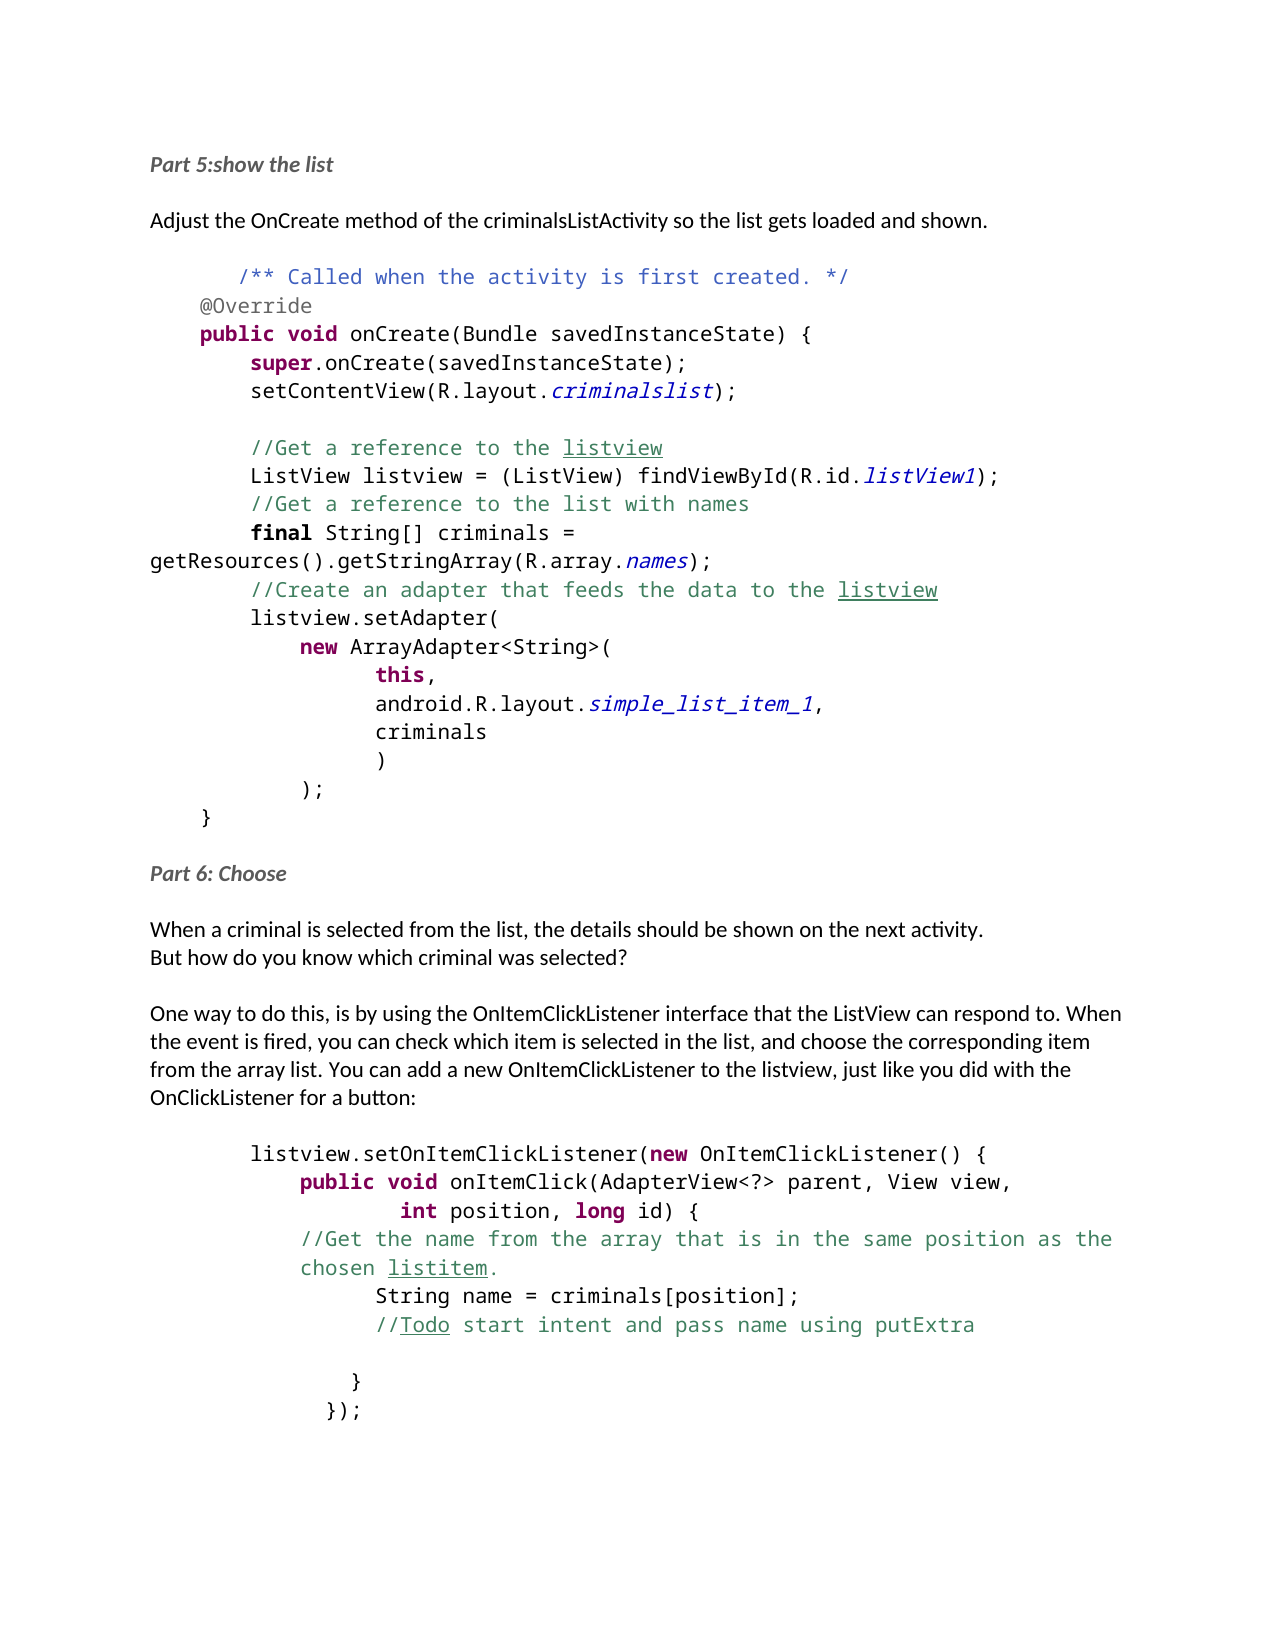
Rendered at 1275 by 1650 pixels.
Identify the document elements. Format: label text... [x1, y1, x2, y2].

text }); [150, 1395, 1125, 1423]
text But how do you know which criminal was selected? [150, 943, 1125, 971]
text String name = criminals[position]; [150, 1281, 1125, 1310]
text One way to do this, is by using the OnItemClickListener interface that the ListView can respond to. When the event is fired, you can check which item is selected in the list, and choose the corresponding item from the array list. You can add a new OnItemClickListener to the listview, just like you did with the OnClickListener for a button: [150, 999, 1125, 1111]
text Adjust the OnCreate method of the criminalsListActivity so the list gets loaded and shown. [150, 206, 1125, 234]
text } [150, 802, 1125, 831]
text /** Called when the activity is first created. */ [150, 262, 1125, 291]
text super.onCreate(savedInstanceState); [150, 348, 1125, 376]
text ) [300, 746, 1125, 774]
text //Create an adapter that feeds the data to the listview [150, 575, 1125, 603]
text @Override [150, 291, 1125, 319]
text //Todo start intent and pass name using putExtra [150, 1310, 1125, 1338]
text int position, long id) { [150, 1196, 1125, 1224]
text ListView listview = (ListView) findViewById(R.id.listView1); [150, 461, 1125, 489]
text //Get a reference to the listview [150, 433, 1125, 461]
text listview.setAdapter( [150, 603, 1125, 632]
text this, [300, 660, 1125, 689]
text //Get the name from the array that is in the same position as the chosen listitem. [300, 1224, 1125, 1281]
text //Get a reference to the list with names [150, 489, 1125, 518]
text final String[] criminals = getResources().getStringArray(R.array.names); [150, 518, 1125, 575]
text Part 6: Choose [150, 859, 1125, 887]
text new ArrayAdapter<String>( [300, 632, 1125, 660]
text When a criminal is selected from the list, the details should be shown on the next activity. [150, 915, 1125, 943]
text } [150, 1367, 1125, 1395]
text public void onCreate(Bundle savedInstanceState) { [150, 319, 1125, 348]
text setContentView(R.layout.criminalslist); [150, 376, 1125, 405]
text android.R.layout.simple_list_item_1, [300, 689, 1125, 717]
text criminals [300, 717, 1125, 746]
text Part 5:show the list [150, 150, 1125, 178]
text public void onItemClick(AdapterView<?> parent, View view, [150, 1167, 1125, 1196]
text listview.setOnItemClickListener(new OnItemClickListener() { [150, 1139, 1125, 1167]
text ); [225, 774, 1125, 802]
